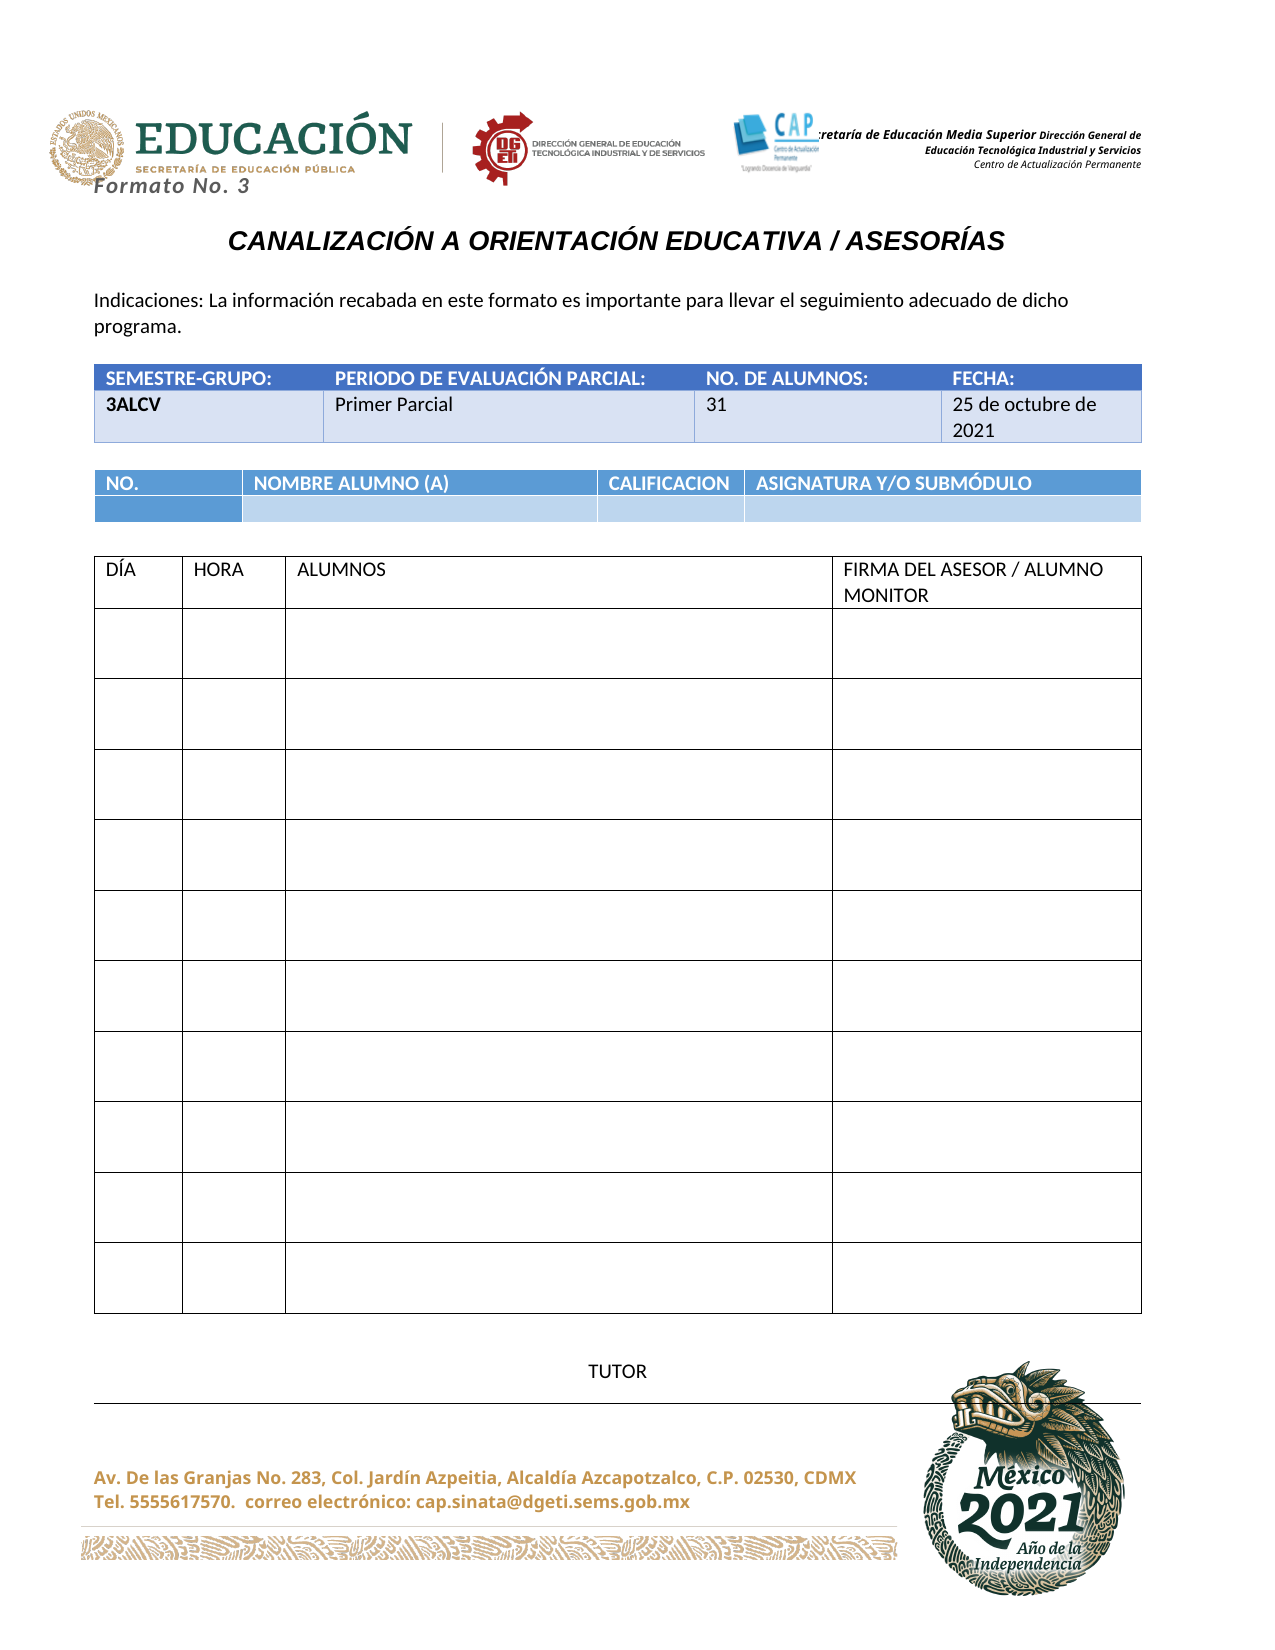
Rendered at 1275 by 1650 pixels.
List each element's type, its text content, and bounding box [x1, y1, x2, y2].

table_cell [95, 820, 182, 889]
table_cell [286, 1243, 832, 1313]
table_cell 31 [695, 391, 941, 442]
subtitle Formato No. 3 [94, 172, 1142, 200]
table_header TUTOR [94, 1358, 1141, 1403]
table_cell [286, 1173, 832, 1242]
table_header FIRMA DEL ASESOR / ALUMNO MONITOR [833, 557, 1141, 607]
table_header NO. DE ALUMNOS: [695, 365, 941, 390]
table_cell [183, 1102, 285, 1172]
table_cell [183, 961, 285, 1031]
table_header DÍA [95, 557, 182, 607]
table_cell 3ALCV [95, 391, 323, 442]
table_cell [833, 1102, 1141, 1172]
picture [923, 1404, 1125, 1596]
table_cell [95, 609, 182, 678]
table_cell [286, 961, 832, 1031]
table_cell [833, 891, 1141, 960]
table_cell [286, 820, 832, 889]
table_cell [833, 609, 1141, 678]
table_cell [183, 891, 285, 960]
table_cell [286, 1032, 832, 1101]
table_header SEMESTRE-GRUPO: [95, 365, 323, 390]
table_header NOMBRE ALUMNO (A) [243, 470, 597, 495]
table_header ALUMNOS [286, 557, 832, 607]
table_cell [833, 961, 1141, 1031]
table_cell [183, 1173, 285, 1242]
table_cell [95, 1173, 182, 1242]
table_cell [183, 679, 285, 748]
table_cell [183, 820, 285, 889]
table_cell [243, 496, 597, 522]
table_cell [183, 1243, 285, 1313]
table_cell [286, 679, 832, 748]
table_header CALIFICACION [598, 470, 744, 495]
table_cell [183, 1032, 285, 1101]
picture [49, 1516, 915, 1588]
table_cell [833, 1173, 1141, 1242]
table_cell [745, 496, 1141, 522]
table_cell [95, 891, 182, 960]
subtitle CANALIZACIÓN A ORIENTACIÓN EDUCATIVA / ASESORÍAS [94, 225, 1142, 256]
table_cell [833, 1243, 1141, 1313]
table_header FECHA: [942, 365, 1141, 390]
table_cell [95, 496, 242, 522]
table_cell [833, 679, 1141, 748]
table_cell [833, 750, 1141, 819]
table_cell [286, 750, 832, 819]
table_header HORA [183, 557, 285, 607]
table_cell [95, 750, 182, 819]
picture [42, 106, 712, 193]
table_cell [833, 820, 1141, 889]
table_cell [95, 1032, 182, 1101]
table_cell [183, 750, 285, 819]
table_cell [95, 961, 182, 1031]
table_cell [286, 609, 832, 678]
table_cell [598, 496, 744, 522]
table_header ASIGNATURA Y/O SUBMÓDULO [745, 470, 1141, 495]
table_cell [833, 1032, 1141, 1101]
table_cell [95, 1102, 182, 1172]
table_cell [183, 609, 285, 678]
table_cell [95, 1243, 182, 1313]
text Indicaciones: La información recabada en este formato es importante para llevar el seguimiento adecuado de dicho programa. [94, 288, 1142, 338]
picture [731, 106, 819, 175]
table_header PERIODO DE EVALUACIÓN PARCIAL: [324, 365, 694, 390]
table_cell [286, 1102, 832, 1172]
table_cell [95, 679, 182, 748]
table_header NO. [95, 470, 242, 495]
table_cell [286, 891, 832, 960]
table_cell Primer Parcial [324, 391, 694, 442]
table_cell 25 de octubre de 2021 [942, 391, 1141, 442]
